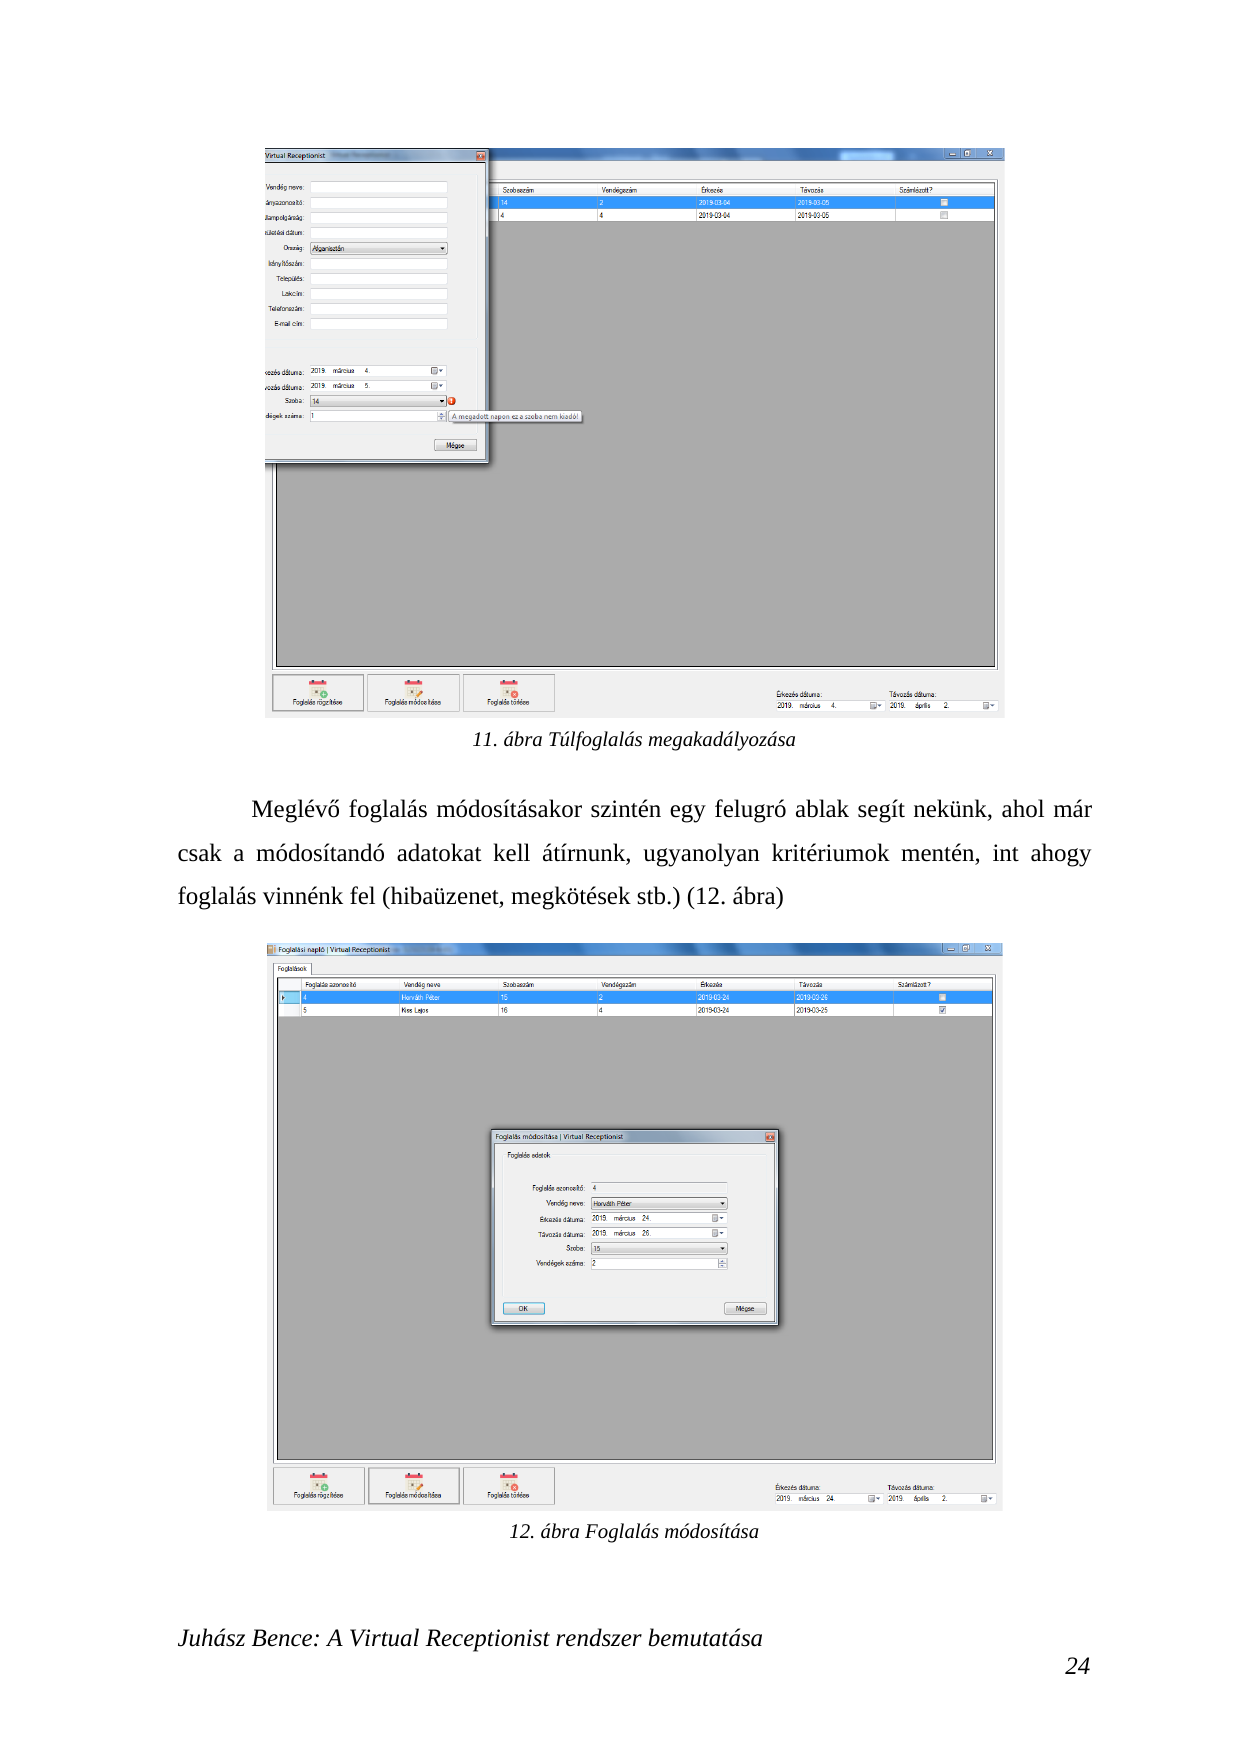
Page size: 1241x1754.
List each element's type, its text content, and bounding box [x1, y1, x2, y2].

text Meglévő foglalás módosításakor szintén egy felugró ablak segít nekünk, ahol már csak a módosítandó adatokat kell átírnunk, ugyanolyan kritériumok mentén, int ahogy foglalás vinnénk fel (hibaüzenet, megkötések stb.) (12. ábra) [177, 794, 1092, 909]
picture [265, 148, 1005, 718]
picture [267, 943, 1003, 1511]
